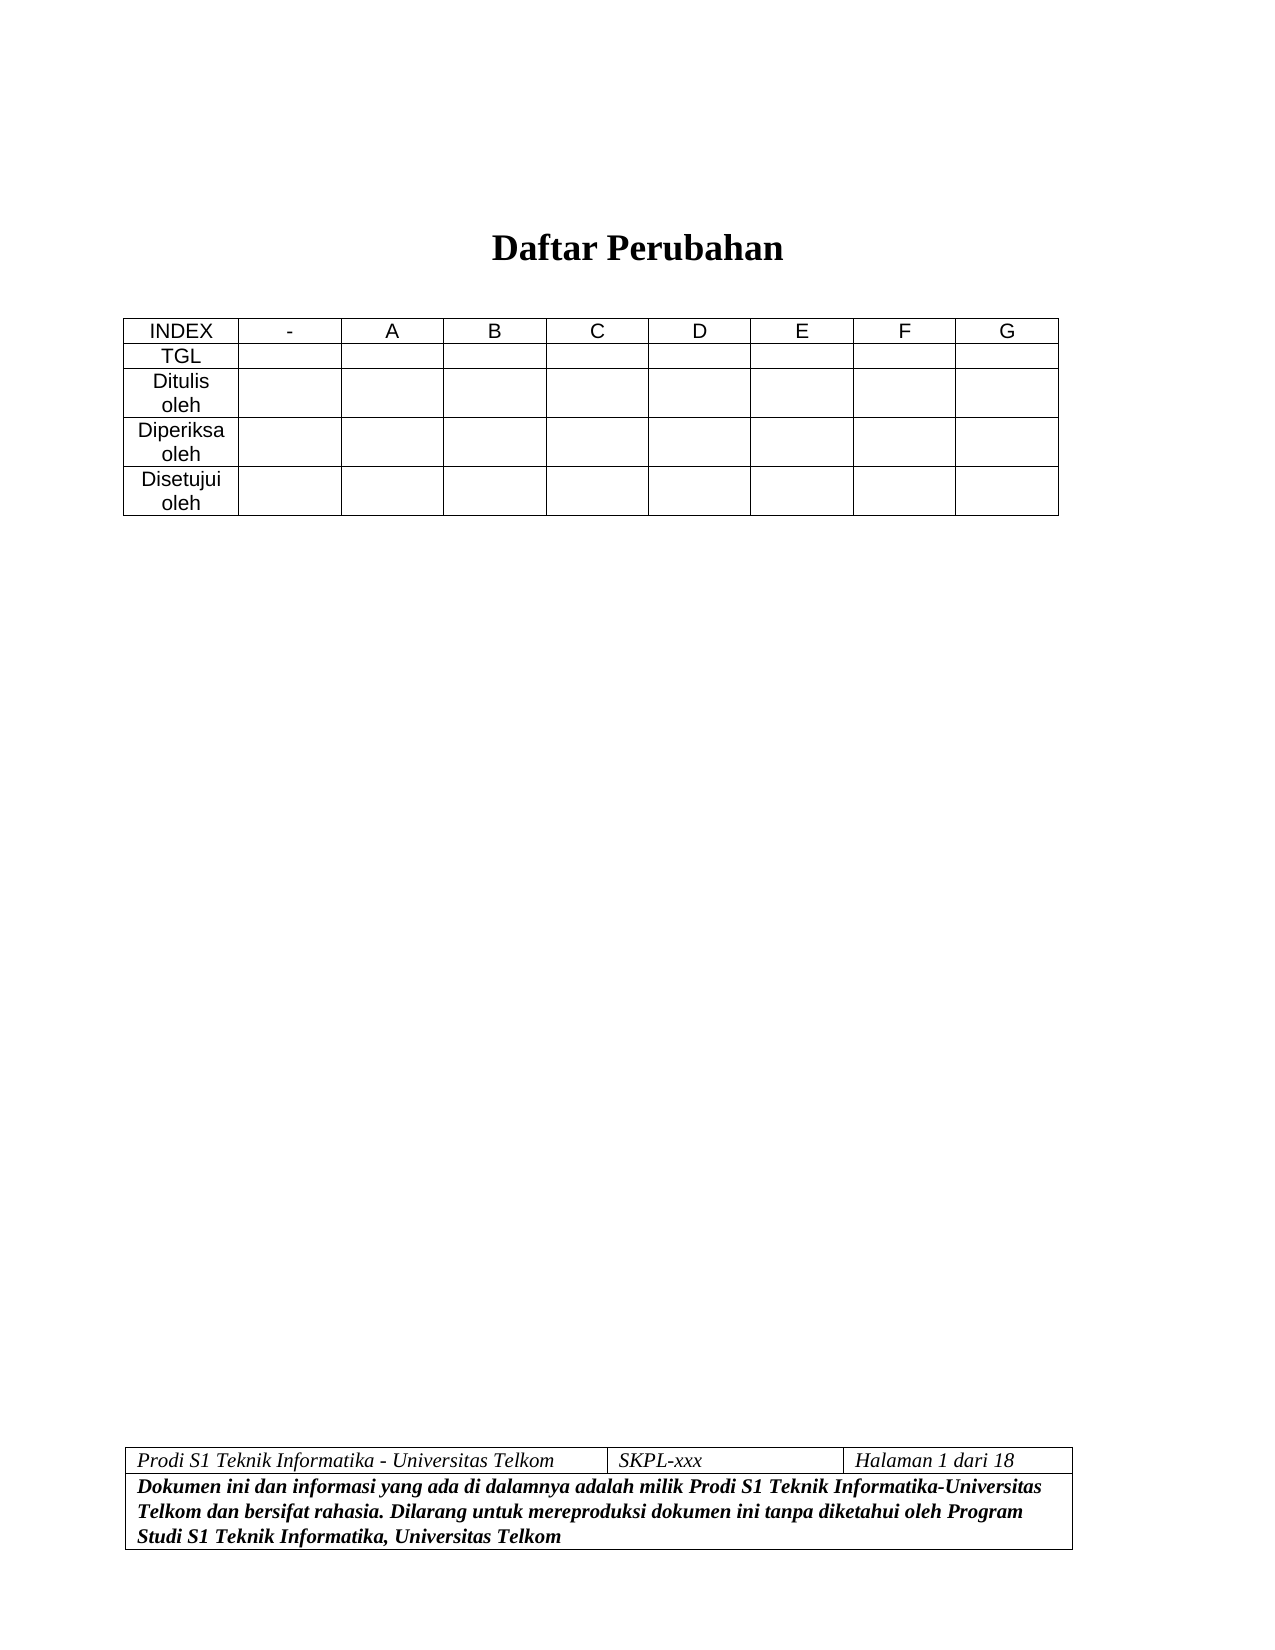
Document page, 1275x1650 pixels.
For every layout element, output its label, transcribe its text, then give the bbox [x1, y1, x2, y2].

table_header E [751, 319, 853, 343]
table_cell TGL [124, 344, 238, 368]
table_cell [649, 369, 750, 417]
table_cell [239, 344, 341, 368]
table_cell [342, 344, 443, 368]
table_cell [649, 344, 750, 368]
table_cell [649, 418, 750, 466]
table_header INDEX [124, 319, 238, 343]
table_cell [751, 418, 853, 466]
table_cell [444, 418, 546, 466]
table_cell [956, 369, 1058, 417]
table_cell Diperiksa oleh [124, 418, 238, 466]
table_cell [956, 467, 1058, 515]
table_header A [342, 319, 443, 343]
table_cell [342, 467, 443, 515]
table_cell [751, 369, 853, 417]
table_header G [956, 319, 1058, 343]
table_cell [239, 467, 341, 515]
table_cell [956, 344, 1058, 368]
table_cell Disetujui oleh [124, 467, 238, 515]
table_cell Ditulis oleh [124, 369, 238, 417]
table_cell [649, 467, 750, 515]
table_cell [547, 344, 648, 368]
table_cell [444, 369, 546, 417]
table_cell [342, 418, 443, 466]
table_header C [547, 319, 648, 343]
table_header F [854, 319, 955, 343]
table_cell [444, 344, 546, 368]
table_cell [547, 418, 648, 466]
subtitle Daftar Perubahan [135, 225, 1140, 268]
table_header D [649, 319, 750, 343]
table_cell [342, 369, 443, 417]
table_cell [547, 467, 648, 515]
table_cell [854, 369, 955, 417]
table_header - [239, 319, 341, 343]
table_cell [854, 344, 955, 368]
table_cell [854, 418, 955, 466]
table_cell [239, 369, 341, 417]
table_cell [239, 418, 341, 466]
table_cell [547, 369, 648, 417]
table_cell [751, 344, 853, 368]
table_cell [854, 467, 955, 515]
table_cell [444, 467, 546, 515]
table_header B [444, 319, 546, 343]
table_cell [751, 467, 853, 515]
table_cell [956, 418, 1058, 466]
